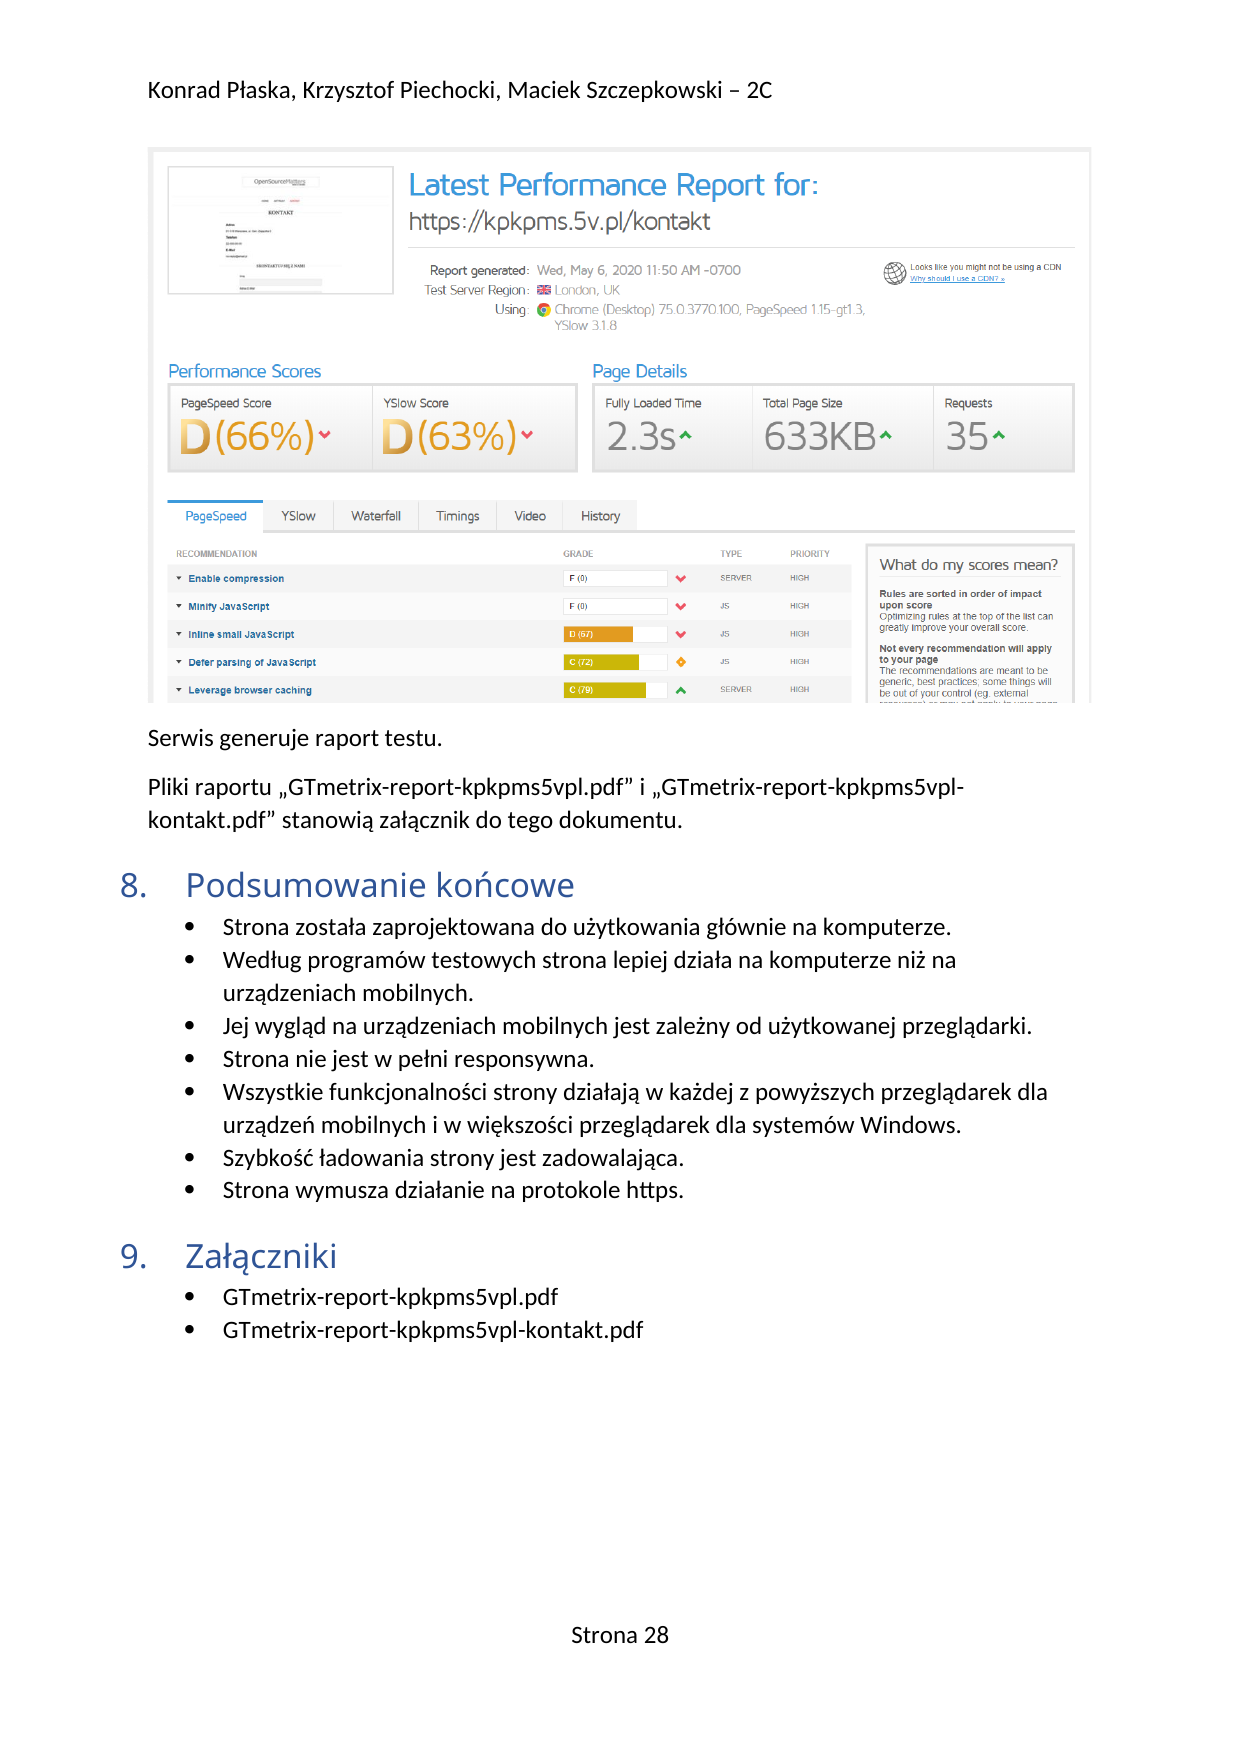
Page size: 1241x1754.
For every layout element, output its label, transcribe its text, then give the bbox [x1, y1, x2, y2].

list GTmetrix-report-kpkpms5vpl.pdf [185, 1281, 1093, 1312]
list Wszystkie funkcjonalności strony działają w każdej z powyższych przeglądarek dla urządzeń mobilnych i w większości przeglądarek dla systemów Windows. [185, 1076, 1093, 1139]
list GTmetrix-report-kpkpms5vpl-kontakt.pdf [185, 1314, 1093, 1345]
subtitle Podsumowanie końcowe [148, 862, 1093, 908]
subtitle Załączniki [148, 1232, 1093, 1278]
list Strona nie jest w pełni responsywna. [185, 1043, 1093, 1073]
list Jej wygląd na urządzeniach mobilnych jest zależny od użytkowanej przeglądarki. [185, 1010, 1093, 1041]
list Szybkość ładowania strony jest zadowalająca. [185, 1142, 1093, 1172]
text Pliki raportu „GTmetrix-report-kpkpms5vpl.pdf” i „GTmetrix-report-kpkpms5vpl-kontakt.pdf” stanowią załącznik do tego dokumentu. [148, 771, 1093, 835]
list Strona została zaprojektowana do użytkowania głównie na komputerze. [185, 911, 1093, 942]
picture [147, 147, 1092, 703]
list Strona wymusza działanie na protokole https. [185, 1174, 1093, 1205]
text Serwis generuje raport testu. [148, 722, 1093, 752]
list Według programów testowych strona lepiej działa na komputerze niż na urządzeniach mobilnych. [185, 944, 1093, 1008]
